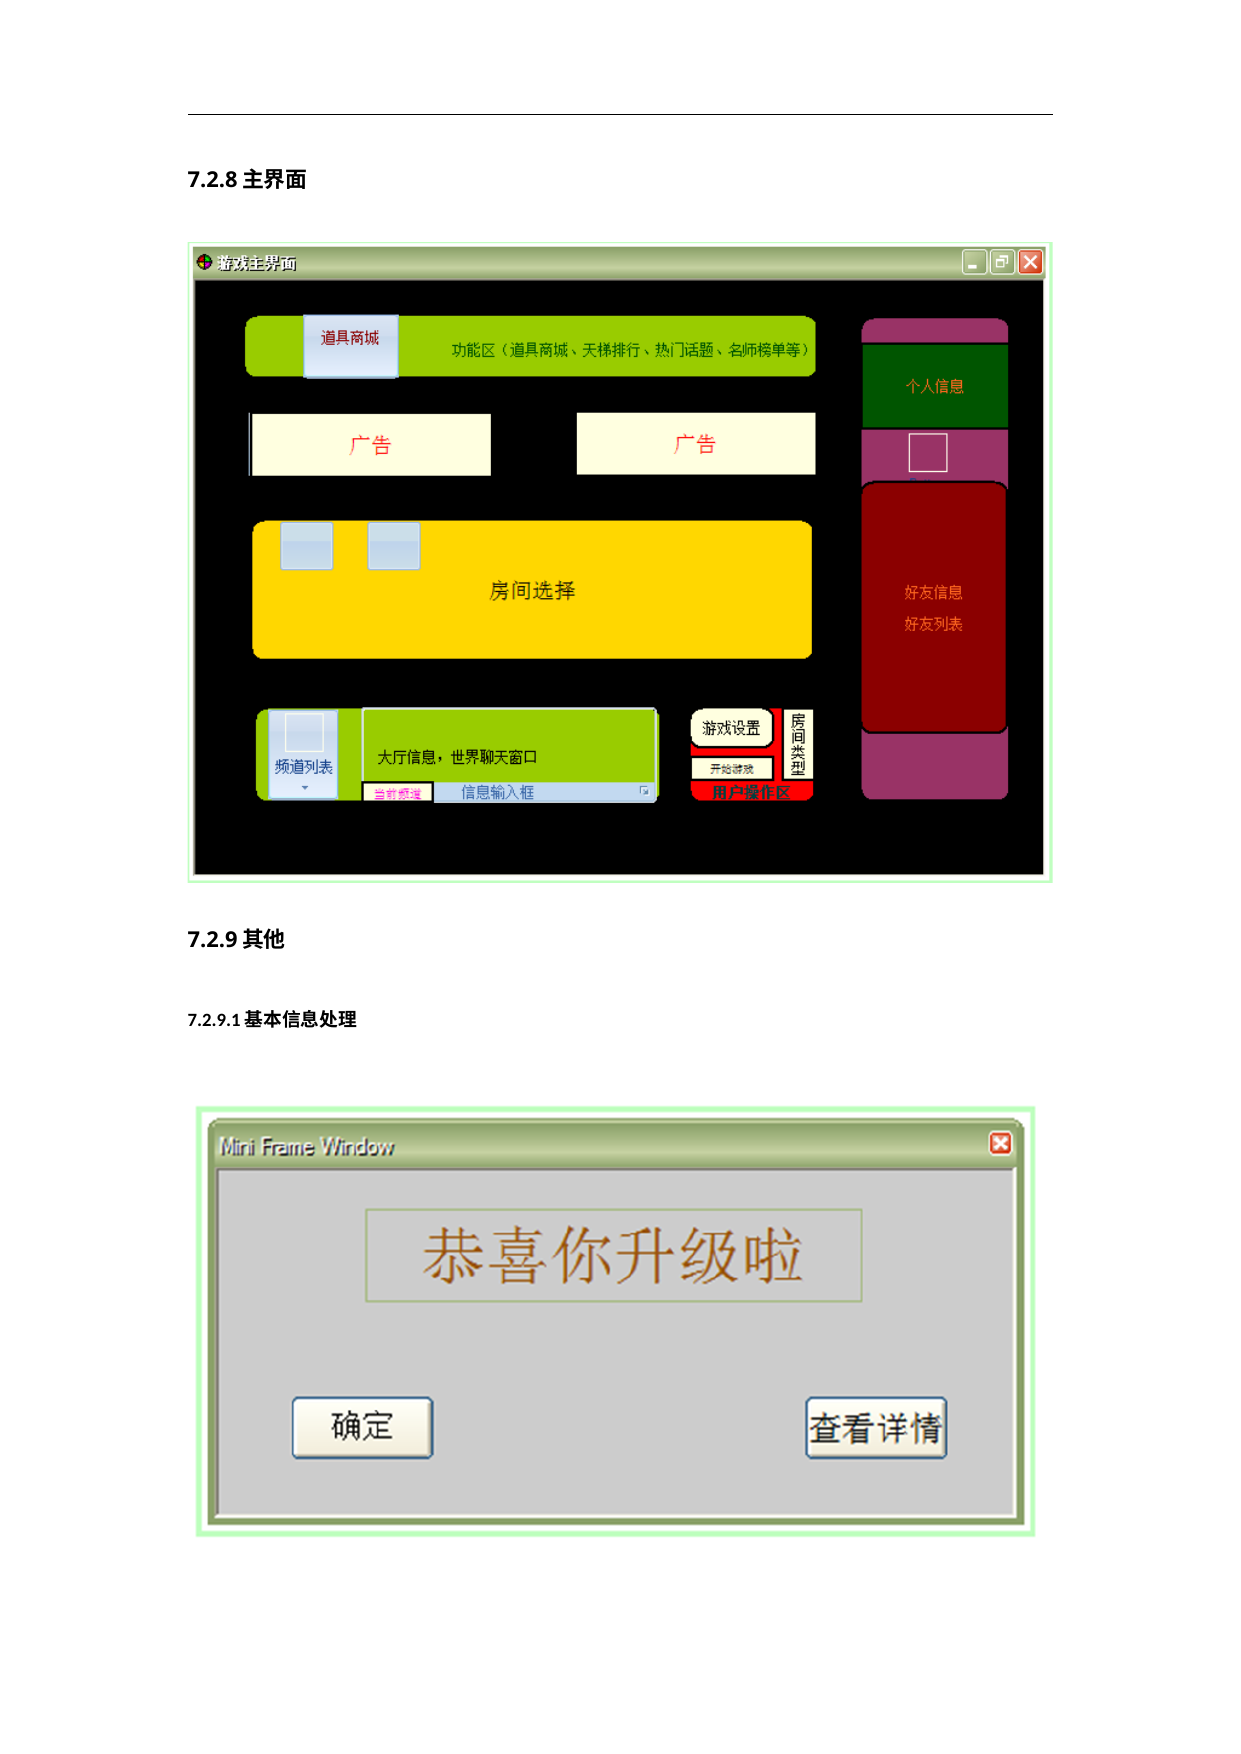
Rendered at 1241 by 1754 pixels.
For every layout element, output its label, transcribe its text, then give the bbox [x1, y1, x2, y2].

picture [187, 242, 1053, 883]
picture [187, 1080, 1053, 1565]
subtitle 7.2.9其他 [187, 922, 1053, 954]
subtitle 7.2.9.1基本信息处理 [187, 1002, 1053, 1034]
subtitle 7.2.8主界面 [187, 162, 1053, 194]
